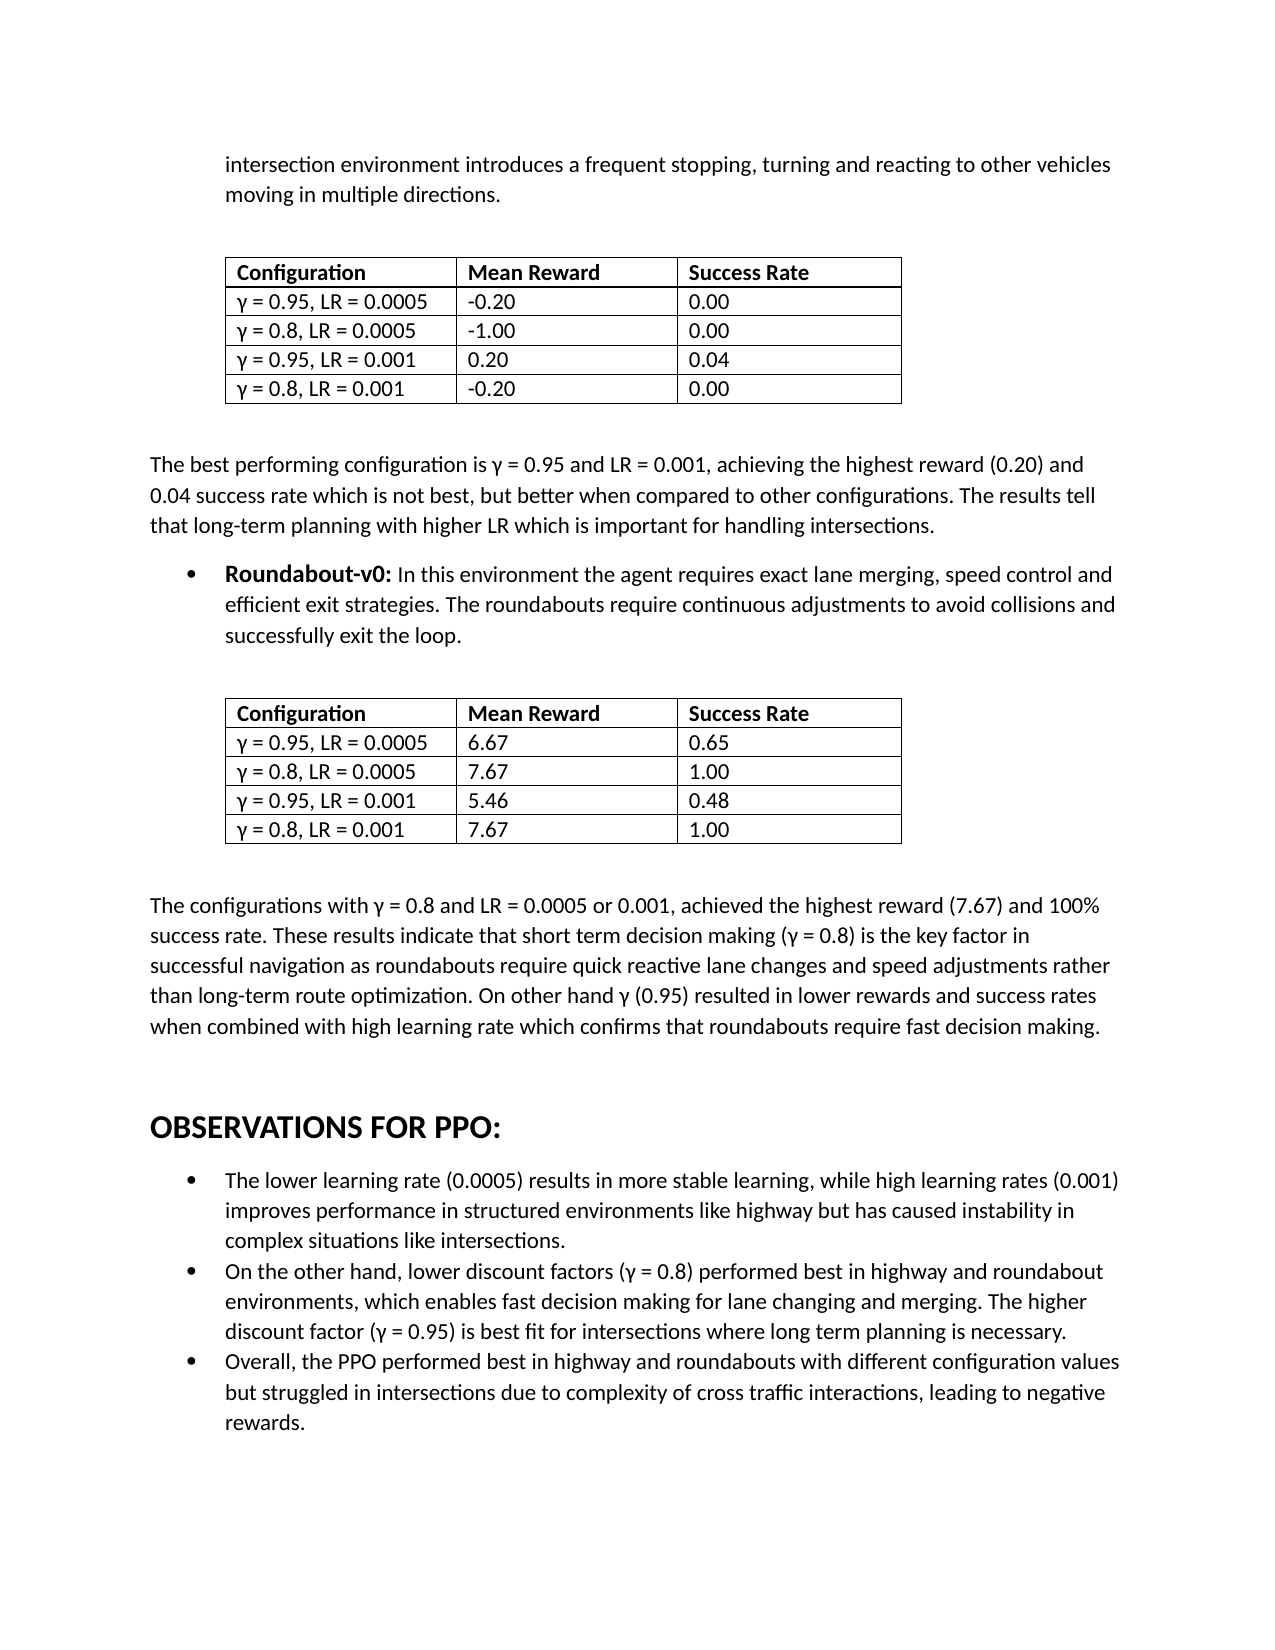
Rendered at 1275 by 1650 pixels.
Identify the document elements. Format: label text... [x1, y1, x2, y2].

table_cell 0.65 [678, 728, 901, 756]
table_cell γ = 0.95, LR = 0.0005 [226, 288, 456, 315]
table_header Configuration [226, 258, 456, 286]
list Roundabout-v0: In this environment the agent requires exact lane merging, speed control and efficient exit strategies. The roundabouts require continuous adjustments to avoid collisions and successfully exit the loop. [187, 558, 1125, 649]
list Overall, the PPO performed best in highway and roundabouts with different configuration values but struggled in intersections due to complexity of cross traffic interactions, leading to negative rewards. [187, 1347, 1125, 1436]
table_cell γ = 0.8, LR = 0.001 [226, 815, 456, 843]
table_cell 7.67 [457, 757, 677, 785]
table_cell -0.20 [457, 288, 677, 315]
table_cell 0.00 [678, 288, 901, 315]
table_cell 0.48 [678, 786, 901, 814]
table_cell 6.67 [457, 728, 677, 756]
text The best performing configuration is γ = 0.95 and LR = 0.001, achieving the highest reward (0.20) and 0.04 success rate which is not best, but better when compared to other configurations. The results tell that long-term planning with higher LR which is important for handling intersections. [150, 451, 1125, 539]
table_header Mean Reward [457, 258, 677, 286]
table_cell 5.46 [457, 786, 677, 814]
table_cell 0.20 [457, 346, 677, 373]
table_cell 7.67 [457, 815, 677, 843]
table_cell γ = 0.95, LR = 0.0005 [226, 728, 456, 756]
table_header Success Rate [678, 699, 901, 727]
table_cell -1.00 [457, 316, 677, 344]
table_cell 1.00 [678, 815, 901, 843]
text OBSERVATIONS FOR PPO: [150, 1106, 1125, 1146]
table_cell 0.04 [678, 346, 901, 373]
list The lower learning rate (0.0005) results in more stable learning, while high learning rates (0.001) improves performance in structured environments like highway but has caused instability in complex situations like intersections. [187, 1166, 1125, 1255]
table_cell 1.00 [678, 757, 901, 785]
table_header Mean Reward [457, 699, 677, 727]
table_header Success Rate [678, 258, 901, 286]
table_header Configuration [226, 699, 456, 727]
text The configurations with γ = 0.8 and LR = 0.0005 or 0.001, achieved the highest reward (7.67) and 100% success rate. These results indicate that short term decision making (γ = 0.8) is the key factor in successful navigation as roundabouts require quick reactive lane changes and speed adjustments rather than long-term route optimization. On other hand γ (0.95) resulted in lower rewards and success rates when combined with high learning rate which confirms that roundabouts require fast decision making. [150, 891, 1125, 1040]
table_cell γ = 0.8, LR = 0.0005 [226, 316, 456, 344]
table_cell 0.00 [678, 375, 901, 403]
list On the other hand, lower discount factors (γ = 0.8) performed best in highway and roundabout environments, which enables fast decision making for lane changing and merging. The higher discount factor (γ = 0.95) is best fit for intersections where long term planning is necessary. [187, 1257, 1125, 1345]
table_cell 0.00 [678, 316, 901, 344]
table_cell γ = 0.95, LR = 0.001 [226, 346, 456, 373]
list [187, 150, 1125, 208]
table_cell -0.20 [457, 375, 677, 403]
table_cell γ = 0.8, LR = 0.0005 [226, 757, 456, 785]
table_cell γ = 0.8, LR = 0.001 [226, 375, 456, 403]
table_cell γ = 0.95, LR = 0.001 [226, 786, 456, 814]
